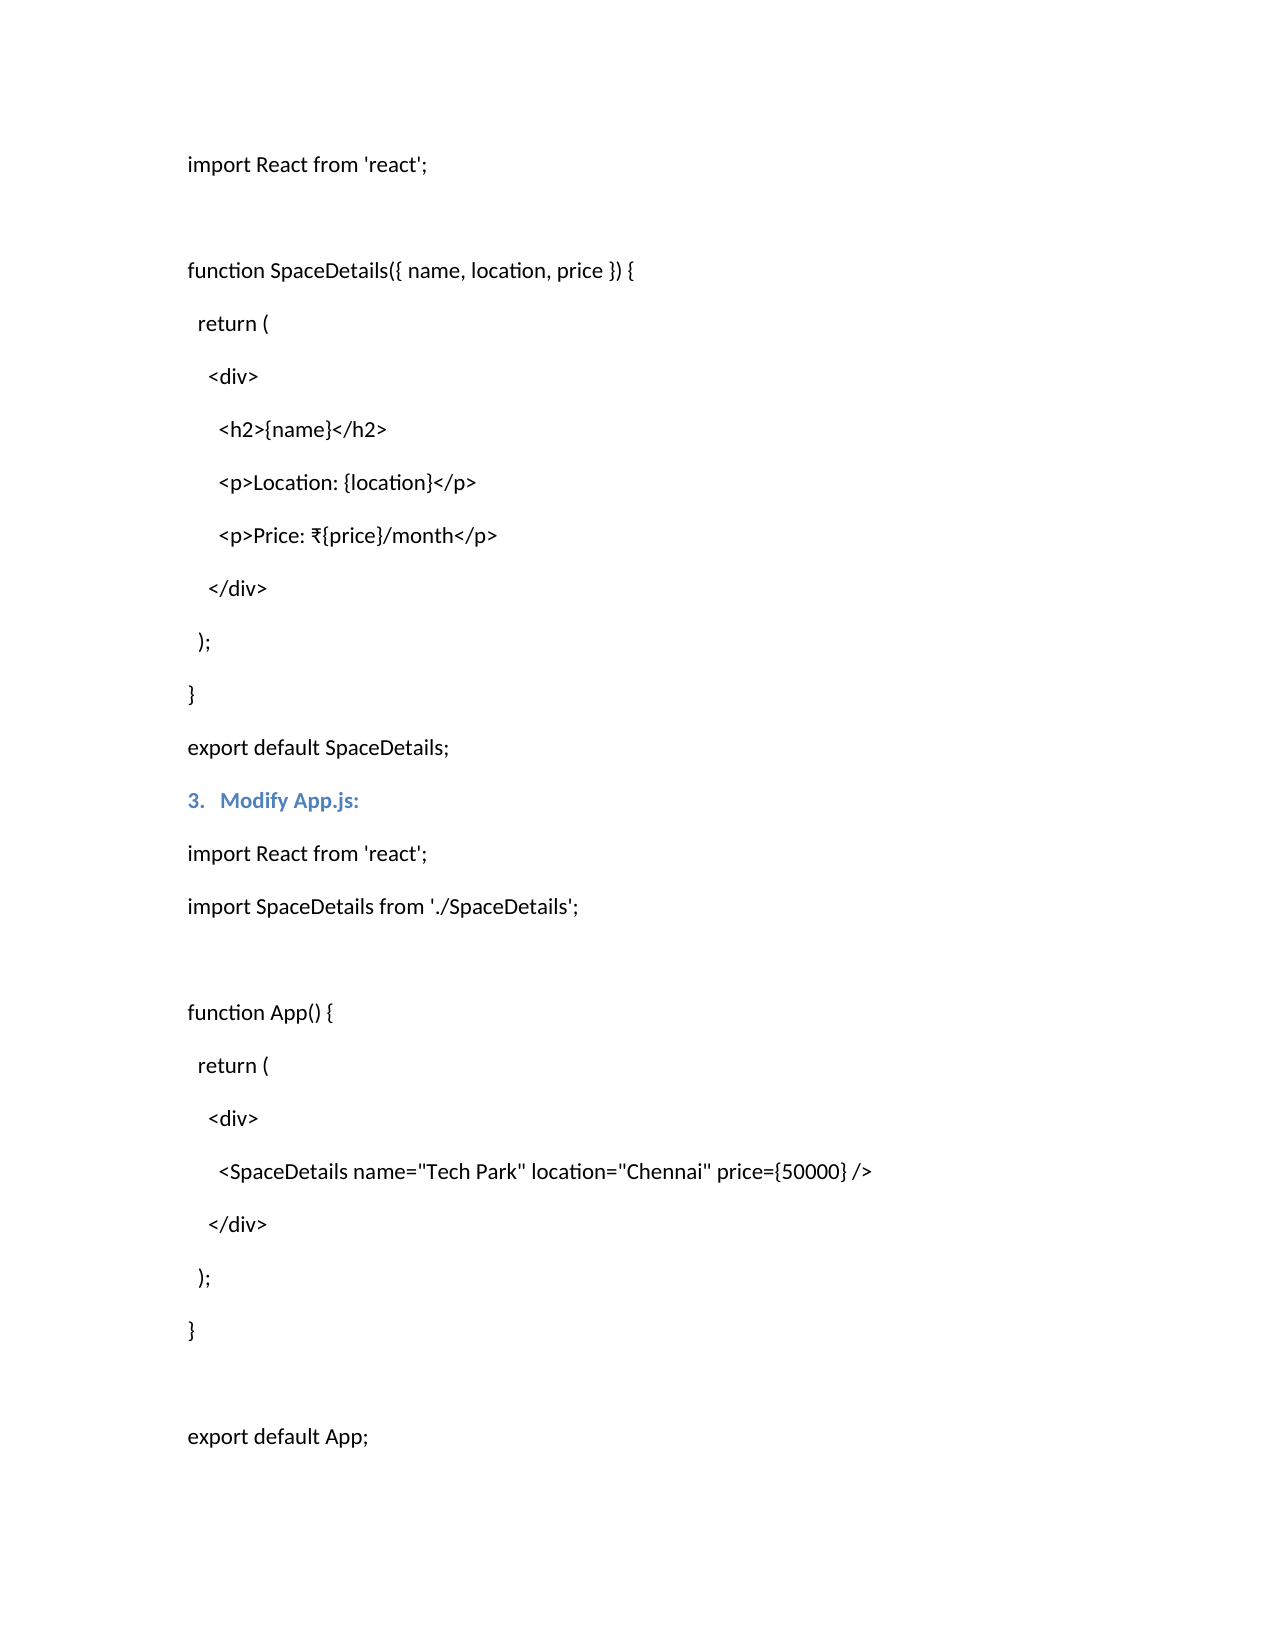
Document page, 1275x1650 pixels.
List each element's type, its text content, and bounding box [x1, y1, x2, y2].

list Modify App.js: [187, 786, 1087, 814]
text return ( [187, 309, 1087, 337]
text <div> [187, 362, 1087, 390]
text <SpaceDetails name="Tech Park" location="Chennai" price={50000} /> [187, 1157, 1087, 1185]
text import React from 'react'; [187, 150, 1087, 178]
text } [187, 1316, 1087, 1344]
text <p>Price: ₹{price}/month</p> [187, 521, 1087, 549]
text </div> [187, 574, 1087, 602]
text <div> [187, 1104, 1087, 1132]
text function App() { [187, 998, 1087, 1026]
text import SpaceDetails from './SpaceDetails'; [187, 892, 1087, 920]
text function SpaceDetails({ name, location, price }) { [187, 256, 1087, 284]
text export default App; [187, 1422, 1087, 1451]
text import React from 'react'; [187, 839, 1087, 867]
text <h2>{name}</h2> [187, 415, 1087, 443]
text ); [187, 627, 1087, 655]
text ); [187, 1263, 1087, 1291]
text } [187, 680, 1087, 708]
text export default SpaceDetails; [187, 733, 1087, 761]
text </div> [187, 1210, 1087, 1238]
text <p>Location: {location}</p> [187, 468, 1087, 496]
text return ( [187, 1051, 1087, 1079]
